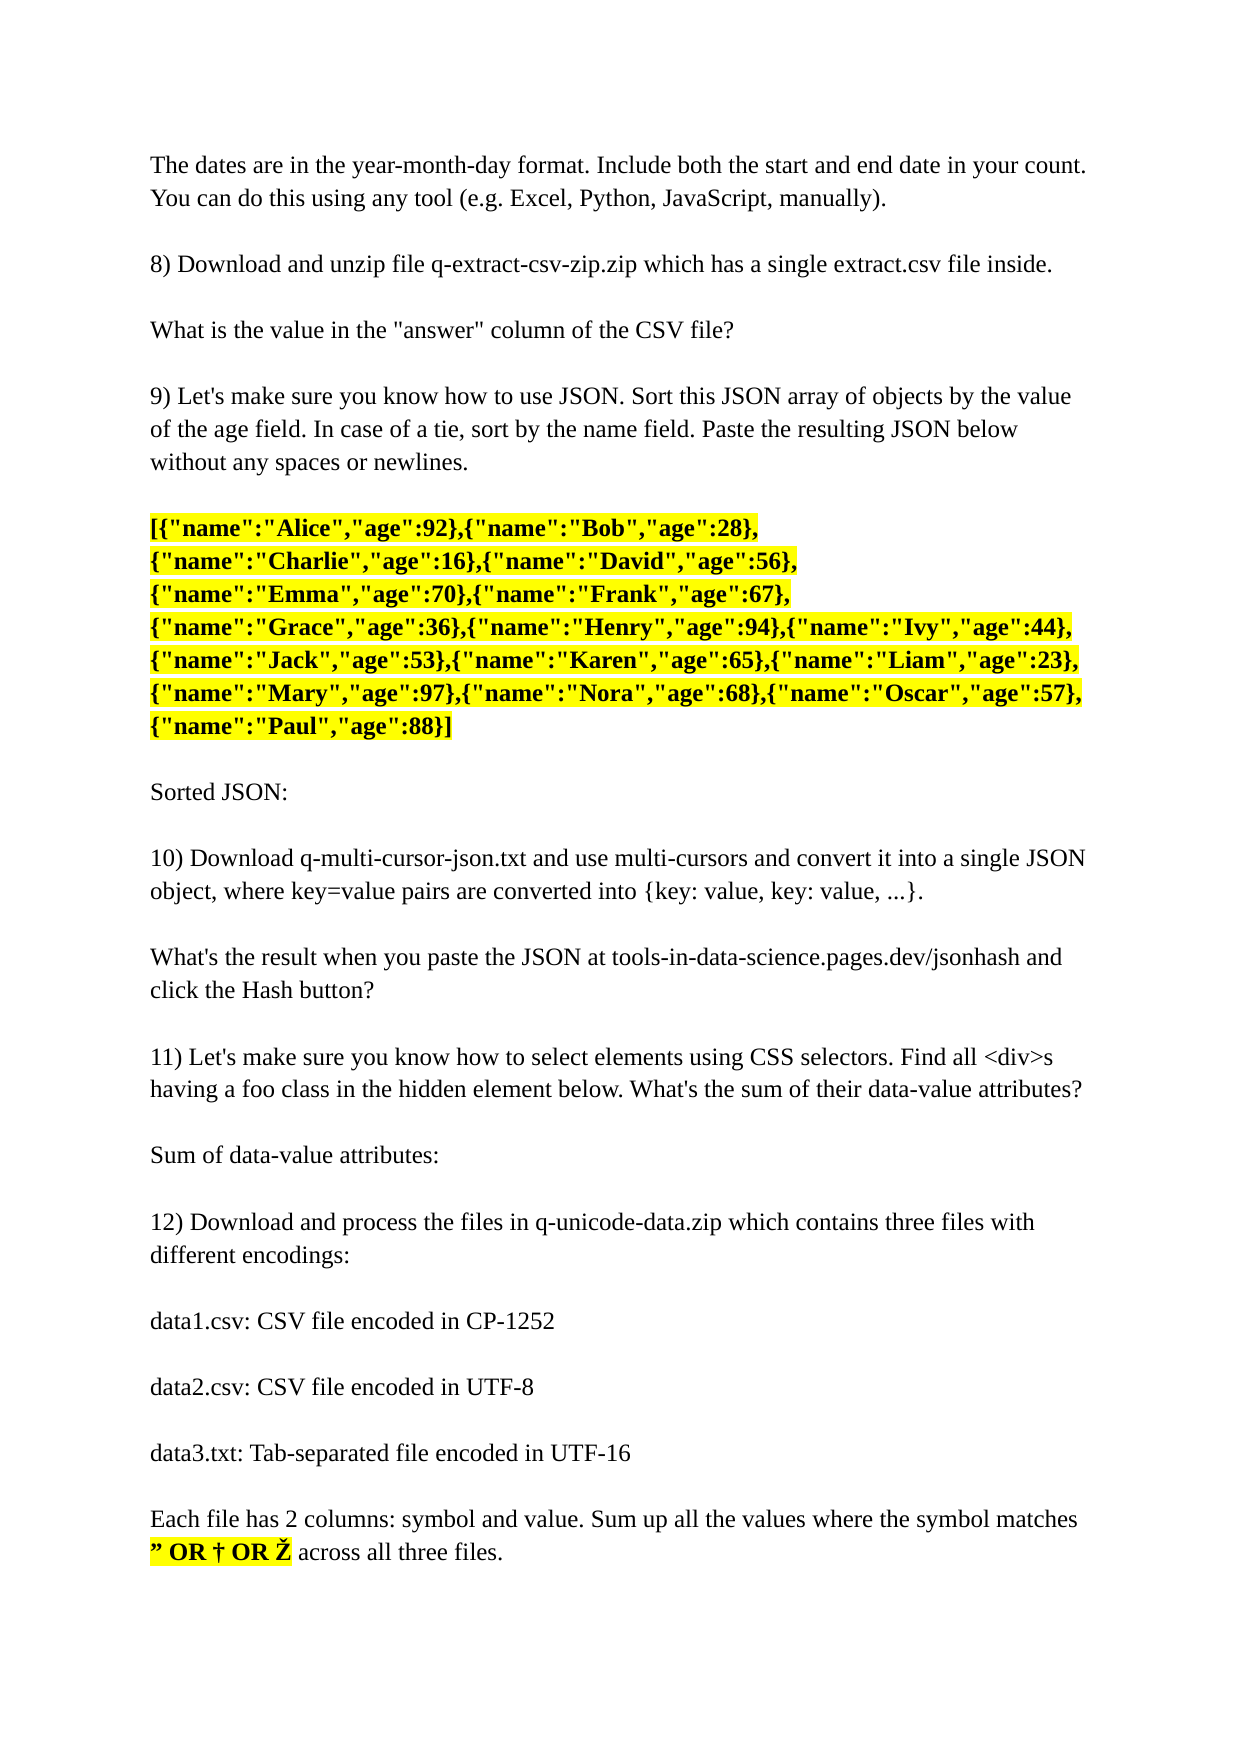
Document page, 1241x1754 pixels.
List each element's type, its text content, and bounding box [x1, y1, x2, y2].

text 9) Let's make sure you know how to use JSON. Sort this JSON array of objects by the value of the age field. In case of a tie, sort by the name field. Paste the resulting JSON below without any spaces or newlines. [150, 381, 1090, 476]
text data3.txt: Tab-separated file encoded in UTF-16 [150, 1438, 1090, 1467]
text [{"name":"Alice","age":92},{"name":"Bob","age":28},{"name":"Charlie","age":16},{"name":"David","age":56},{"name":"Emma","age":70},{"name":"Frank","age":67},{"name":"Grace","age":36},{"name":"Henry","age":94},{"name":"Ivy","age":44},{"name":"Jack","age":53},{"name":"Karen","age":65},{"name":"Liam","age":23},{"name":"Mary","age":97},{"name":"Nora","age":68},{"name":"Oscar","age":57},{"name":"Paul","age":88}] [150, 513, 1090, 740]
text Sum of data-value attributes: [150, 1141, 1090, 1169]
text 11) Let's make sure you know how to select elements using CSS selectors. Find all <div>s having a foo class in the hidden element below. What's the sum of their data-value attributes? [150, 1042, 1090, 1103]
text What is the value in the "answer" column of the CSV file? [150, 315, 1090, 344]
text 8) Download and unzip file q-extract-csv-zip.zip which has a single extract.csv file inside. [150, 249, 1090, 278]
text 12) Download and process the files in q-unicode-data.zip which contains three files with different encodings: [150, 1207, 1090, 1268]
text 10) Download q-multi-cursor-json.txt and use multi-cursors and convert it into a single JSON object, where key=value pairs are converted into {key: value, key: value, ...}. [150, 843, 1090, 905]
text data2.csv: CSV file encoded in UTF-8 [150, 1372, 1090, 1401]
text data1.csv: CSV file encoded in CP-1252 [150, 1306, 1090, 1334]
text What's the result when you paste the JSON at tools-in-data-science.pages.dev/jsonhash and click the Hash button? [150, 942, 1090, 1004]
text The dates are in the year-month-day format. Include both the start and end date in your count. You can do this using any tool (e.g. Excel, Python, JavaScript, manually). [150, 150, 1090, 212]
text Each file has 2 columns: symbol and value. Sum up all the values where the symbol matches ” OR † OR Ž across all three files. [150, 1504, 1090, 1566]
text Sorted JSON: [150, 777, 1090, 806]
